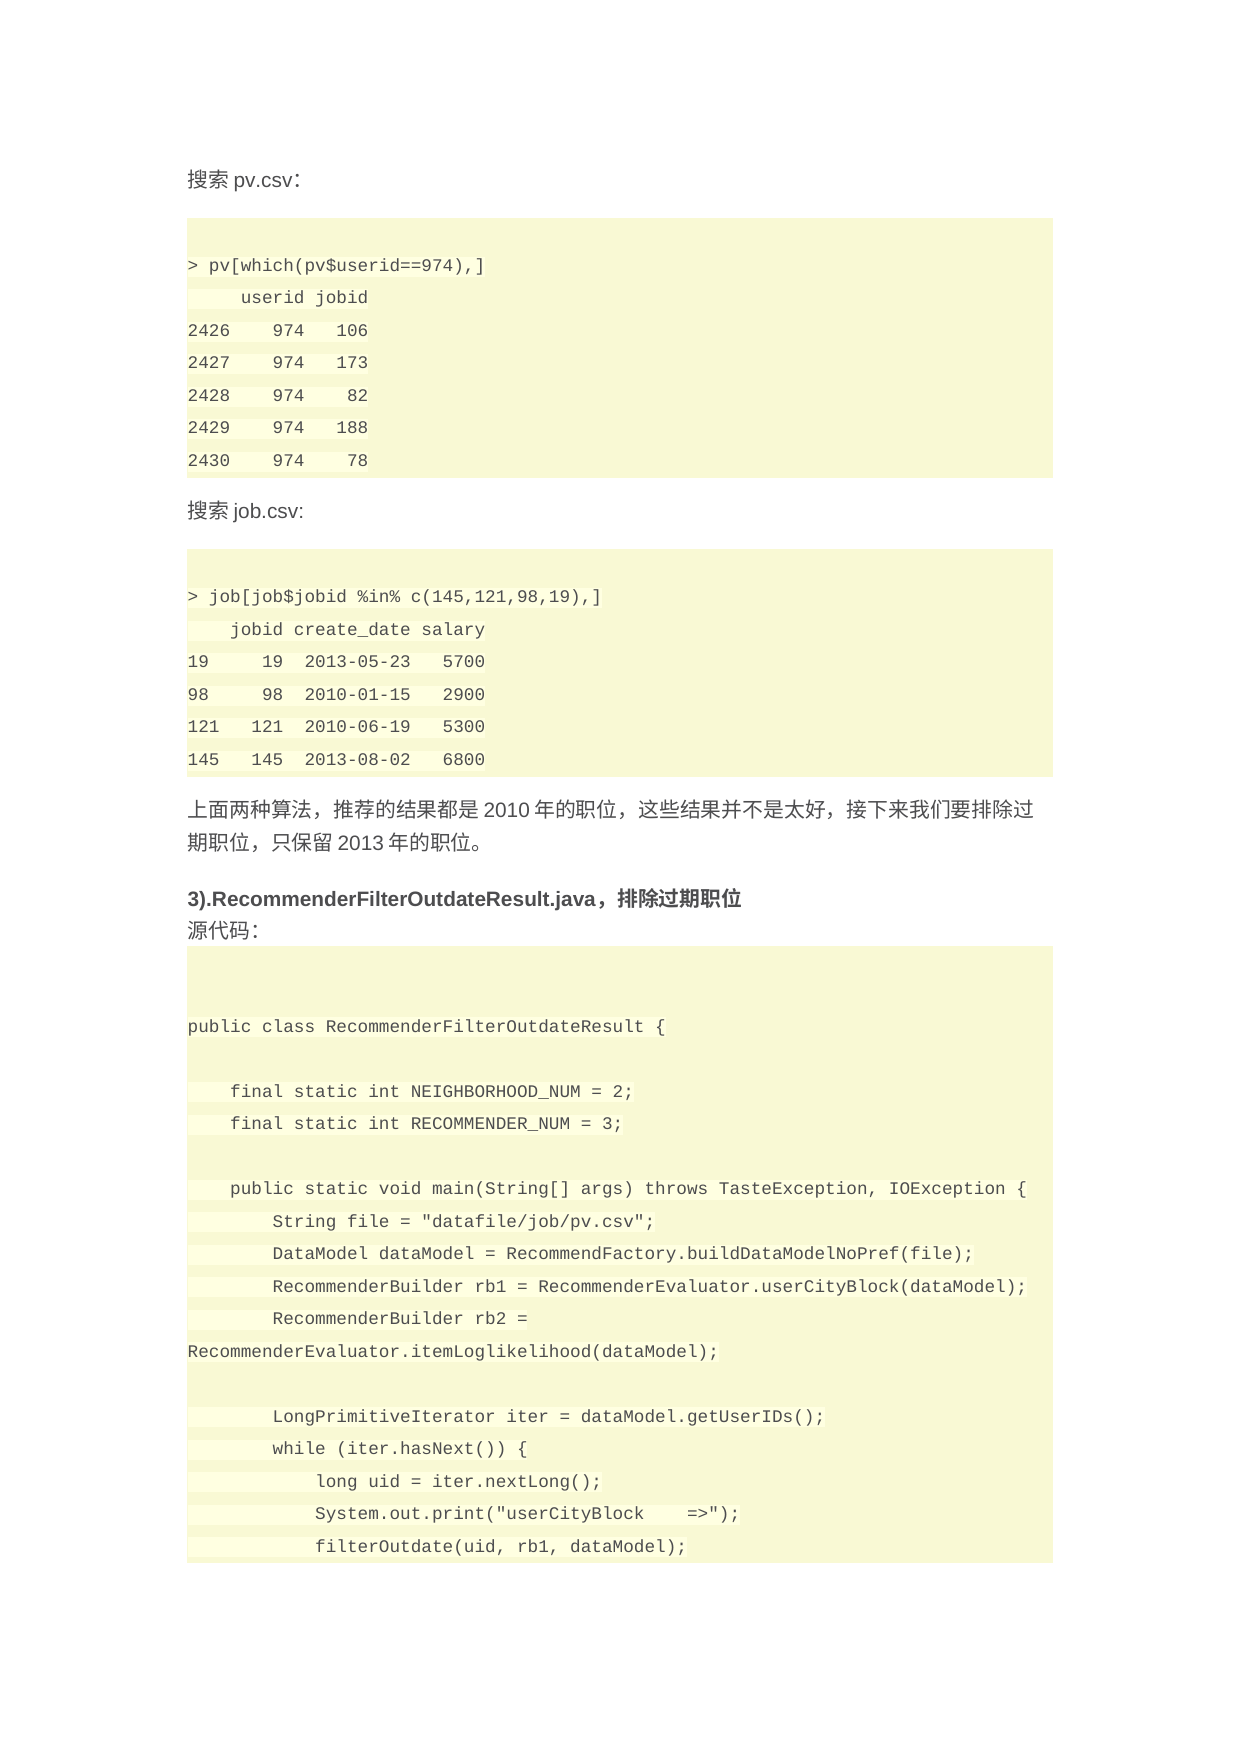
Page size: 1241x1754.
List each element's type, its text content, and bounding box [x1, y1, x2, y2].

text while (iter.hasNext()) { [187, 1433, 1053, 1466]
text 2427 974 173 [187, 348, 1053, 380]
text filterOutdate(uid, rb1, dataModel); [187, 1531, 1053, 1563]
text DataModel dataModel = RecommendFactory.buildDataModelNoPref(file); [187, 1238, 1053, 1271]
text 2429 974 188 [187, 413, 1053, 445]
text userid jobid [187, 283, 1053, 315]
text 121 121 2010-06-19 5300 [187, 712, 1053, 744]
text final static int RECOMMENDER_NUM = 3; [187, 1108, 1053, 1141]
text 2430 974 78 [187, 445, 1053, 478]
text long uid = iter.nextLong(); [187, 1466, 1053, 1498]
text 19 19 2013-05-23 5700 [187, 647, 1053, 679]
text 搜索job.csv: [187, 493, 1053, 526]
text > job[job$jobid %in% c(145,121,98,19),] [187, 582, 1053, 614]
text public static void main(String[] args) throws TasteException, IOException { [187, 1173, 1053, 1206]
text 2428 974 82 [187, 380, 1053, 413]
text jobid create_date salary [187, 614, 1053, 647]
text RecommenderBuilder rb1 = RecommenderEvaluator.userCityBlock(dataModel); [187, 1271, 1053, 1303]
text 2426 974 106 [187, 315, 1053, 348]
text 搜索pv.csv： [187, 162, 1053, 194]
text System.out.print("userCityBlock =>"); [187, 1498, 1053, 1531]
text 上面两种算法，推荐的结果都是2010年的职位，这些结果并不是太好，接下来我们要排除过期职位，只保留2013年的职位。 [187, 793, 1053, 858]
text 98 98 2010-01-15 2900 [187, 679, 1053, 712]
text RecommenderBuilder rb2 = RecommenderEvaluator.itemLoglikelihood(dataModel); [187, 1303, 1053, 1368]
text public class RecommenderFilterOutdateResult { [187, 1011, 1053, 1043]
text 145 145 2013-08-02 6800 [187, 744, 1053, 777]
text 3).RecommenderFilterOutdateResult.java，排除过期职位 源代码： [187, 881, 1053, 946]
text String file = "datafile/job/pv.csv"; [187, 1206, 1053, 1238]
text final static int NEIGHBORHOOD_NUM = 2; [187, 1076, 1053, 1108]
text LongPrimitiveIterator iter = dataModel.getUserIDs(); [187, 1401, 1053, 1433]
text > pv[which(pv$userid==974),] [187, 250, 1053, 283]
